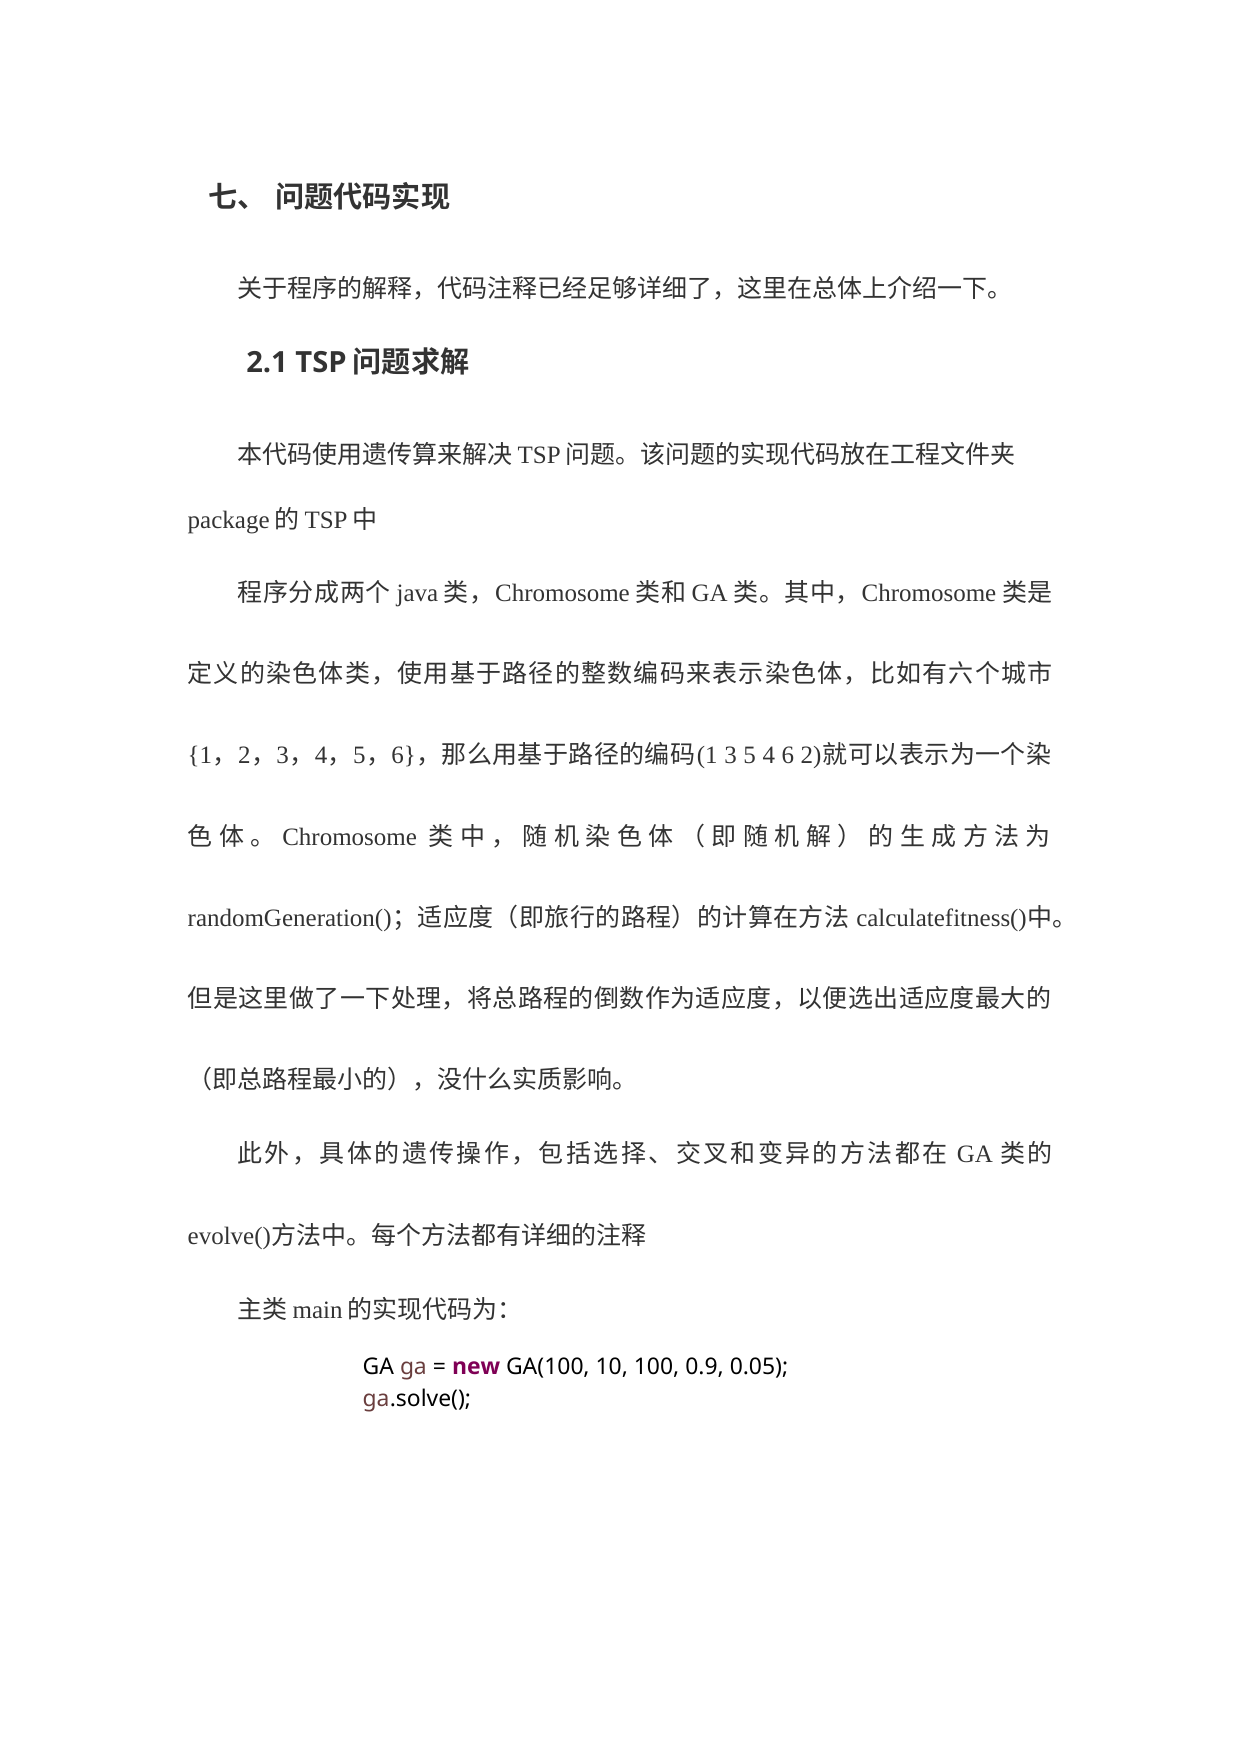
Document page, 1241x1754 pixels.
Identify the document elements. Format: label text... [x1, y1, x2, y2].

text 程序分成两个java类，Chromosome类和GA类。其中，Chromosome类是定义的染色体类，使用基于路径的整数编码来表示染色体，比如有六个城市{1，2，3，4，5，6}，那么用基于路径的编码(1 3 5 4 6 2)就可以表示为一个染色体。Chromosome类中，随机染色体（即随机解）的生成方法为randomGeneration()；适应度（即旅行的路程）的计算在方法calculatefitness()中。但是这里做了一下处理，将总路程的倒数作为适应度，以便选出适应度最大的（即总路程最小的），没什么实质影响。 [187, 558, 1053, 1111]
subtitle 问题代码实现 [208, 162, 1053, 227]
subtitle 2.1 TSP问题求解 [246, 327, 1053, 392]
text 关于程序的解释，代码注释已经足够详细了，这里在总体上介绍一下。 [187, 254, 1053, 319]
text 本代码使用遗传算来解决TSP问题。该问题的实现代码放在工程文件夹package的TSP中 [187, 420, 1053, 550]
text GA ga = new GA(100, 10, 100, 0.9, 0.05); [362, 1349, 1053, 1381]
text ga.solve(); [187, 1381, 1053, 1414]
text 主类main的实现代码为： [187, 1275, 1053, 1340]
text 此外，具体的遗传操作，包括选择、交叉和变异的方法都在GA类的evolve()方法中。每个方法都有详细的注释 [187, 1119, 1053, 1266]
